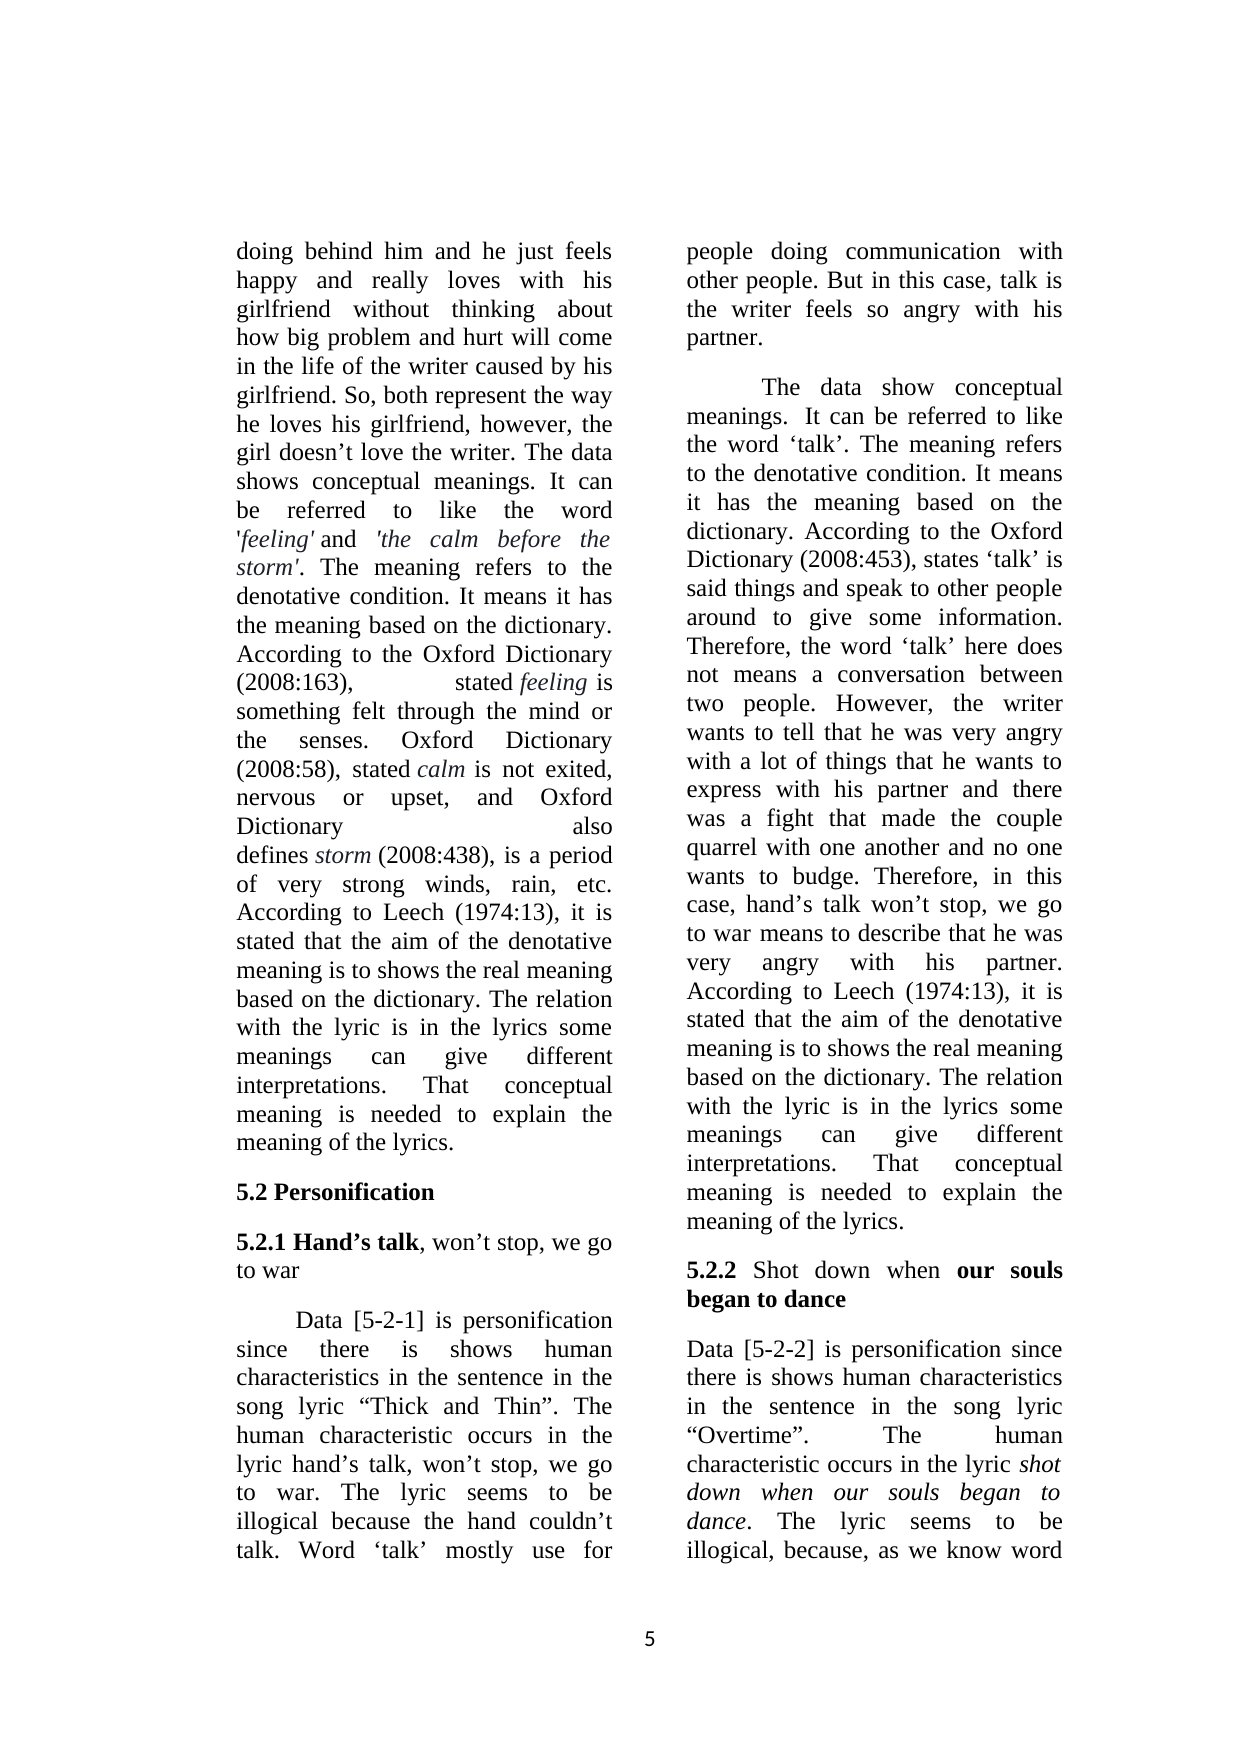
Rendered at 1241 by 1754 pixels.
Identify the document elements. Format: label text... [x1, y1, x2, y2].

text 5.2.2 Shot down when our souls began to dance [686, 1255, 1063, 1313]
text 5.2 Personification [236, 1177, 613, 1206]
text Data [5-2-1] is personification since there is shows human characteristics in the sentence in the song lyric “Thick and Thin”. The human characteristic occurs in the lyric hand’s talk, won’t stop, we go to war. The lyric seems to be illogical because the hand couldn’t talk. Word ‘talk’ mostly use for people doing communication with other people. But in this case, talk is the writer feels so angry with his partner. [686, 236, 1063, 351]
text The data show conceptual meanings. It can be referred to like the word ‘talk’. The meaning refers to the denotative condition. It means it has the meaning based on the dictionary. According to the Oxford Dictionary (2008:453), states ‘talk’ is said things and speak to other people around to give some information. Therefore, the word ‘talk’ here does not means a conversation between two people. However, the writer wants to tell that he was very angry with a lot of things that he wants to express with his partner and there was a fight that made the couple quarrel with one another and no one wants to budge. Therefore, in this case, hand’s talk won’t stop, we go to war means to describe that he was very angry with his partner. According to Leech (1974:13), it is stated that the aim of the denotative meaning is to shows the real meaning based on the dictionary. The relation with the lyric is in the lyrics some meanings can give different interpretations. That conceptual meaning is needed to explain the meaning of the lyrics. [686, 372, 1063, 1234]
text Data [5-2-1] is personification since there is shows human characteristics in the sentence in the song lyric “Thick and Thin”. The human characteristic occurs in the lyric hand’s talk, won’t stop, we go to war. The lyric seems to be illogical because the hand couldn’t talk. Word ‘talk’ mostly use for people doing communication with other people. But in this case, talk is the writer feels so angry with his partner. [236, 1305, 613, 1564]
text 5.2.1 Hand’s talk, won’t stop, we go to war [236, 1227, 613, 1284]
